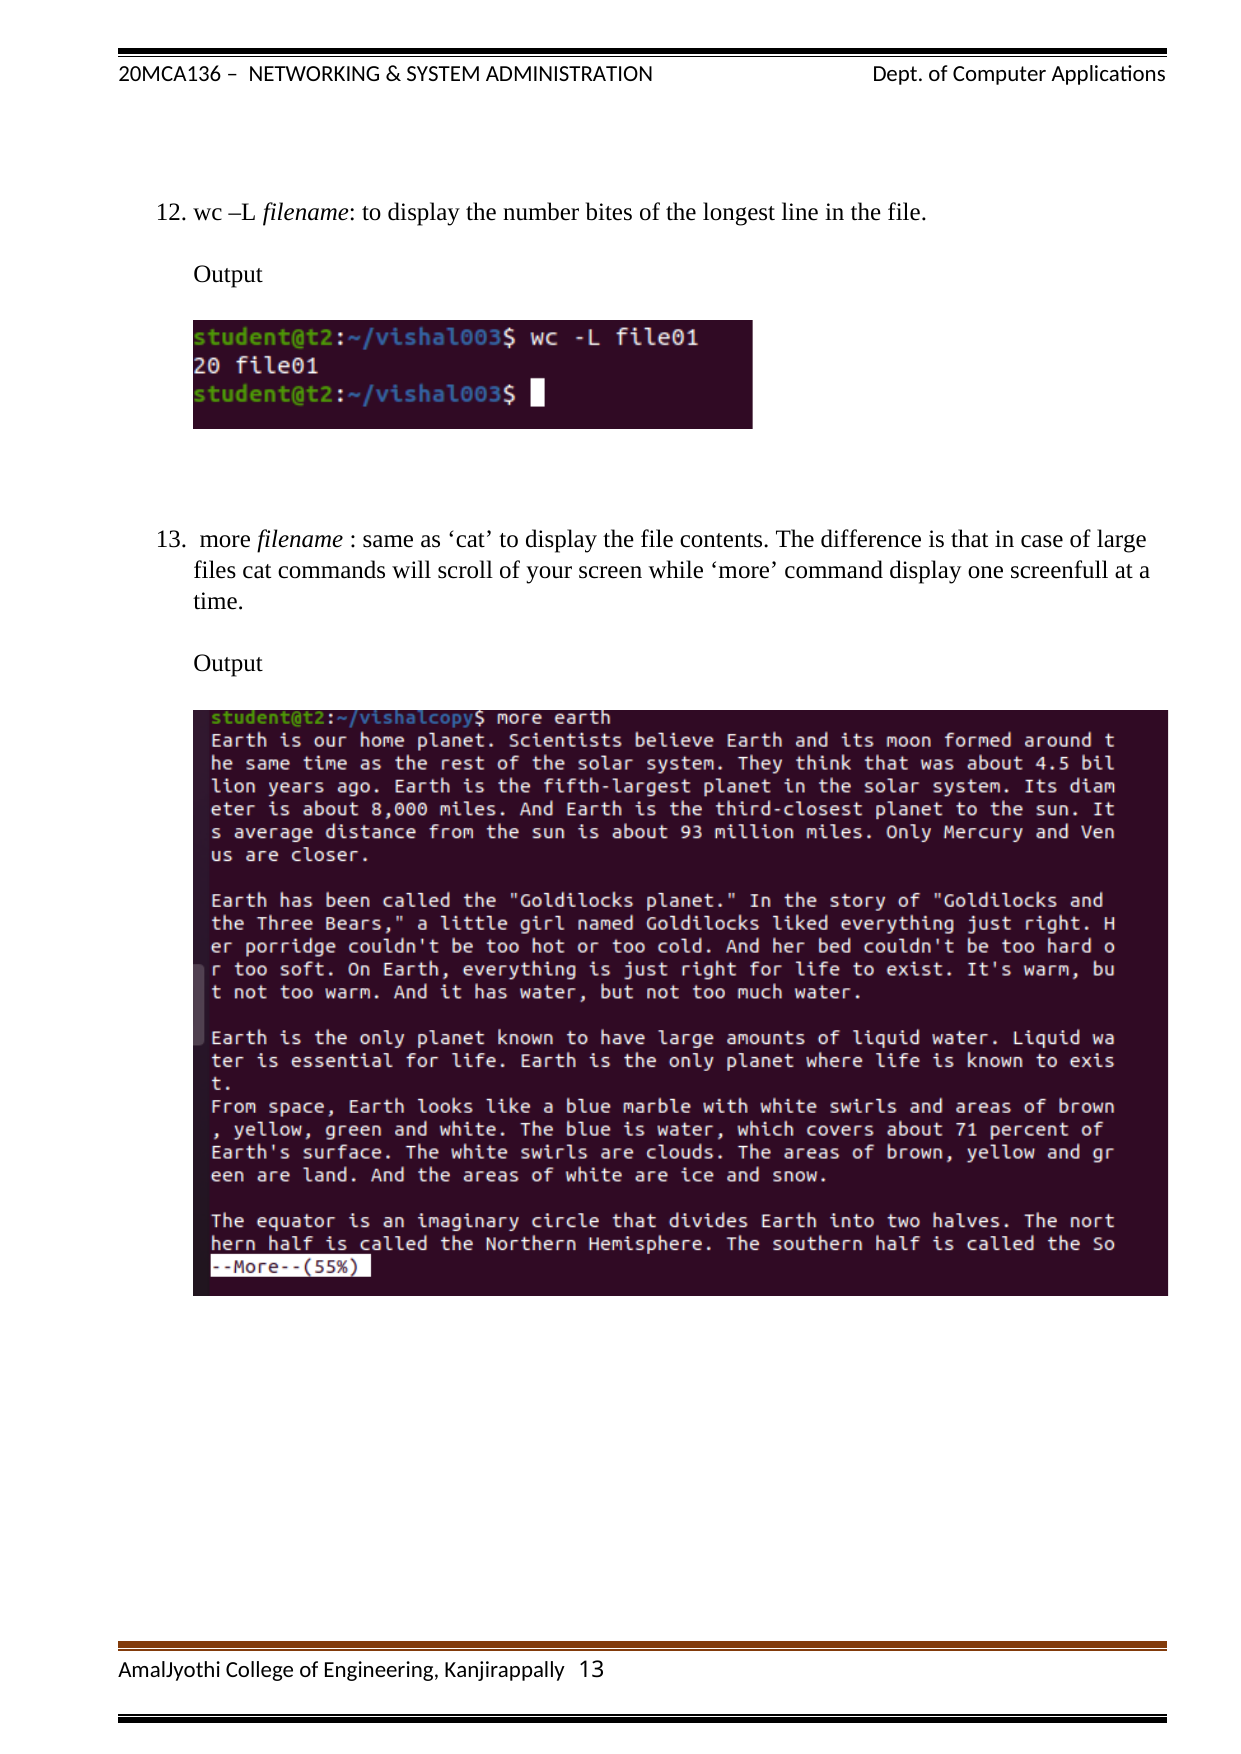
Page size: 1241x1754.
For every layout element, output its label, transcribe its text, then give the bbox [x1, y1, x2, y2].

list Output [193, 648, 1167, 677]
list Output [193, 259, 1167, 287]
picture [193, 320, 753, 429]
list more filename : same as ‘cat’ to display the file contents. The difference is that in case of large files cat commands will scroll of your screen while ‘more’ command display one screenfull at a time. [156, 524, 1167, 615]
picture [193, 710, 1169, 1296]
list wc –L filename: to display the number bites of the longest line in the file. [156, 197, 1167, 225]
